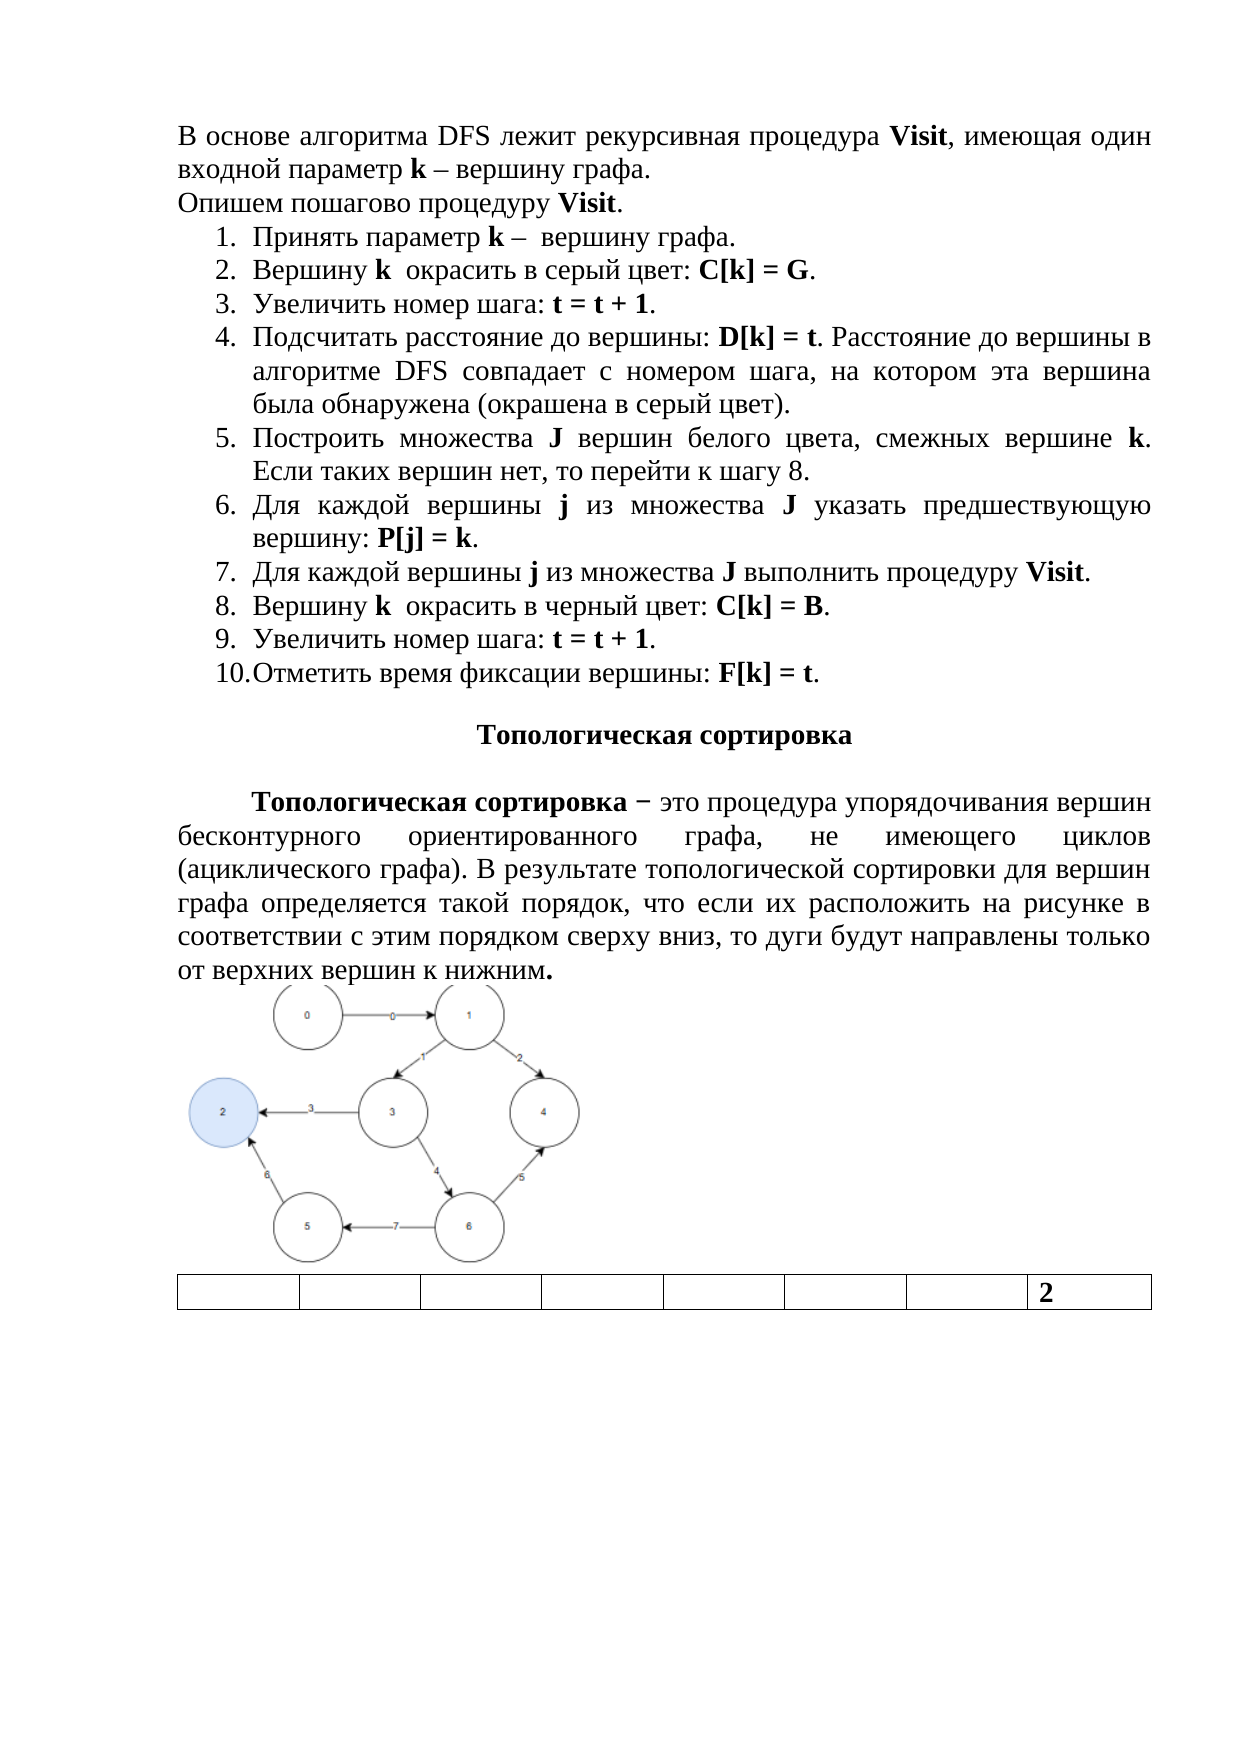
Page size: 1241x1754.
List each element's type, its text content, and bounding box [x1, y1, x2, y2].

table_header [785, 1275, 906, 1309]
table_header [664, 1275, 784, 1309]
list Увеличить номер шага: t = t + 1. [215, 621, 1152, 655]
list Для каждой вершины j из множества J выполнить процедуру Visit. [215, 554, 1152, 588]
table_header [421, 1275, 541, 1309]
table_header 2 [1028, 1275, 1151, 1309]
list Отметить время фиксации вершины: F[k] = t. [215, 655, 1152, 688]
text В основе алгоритма DFS лежит рекурсивная процедура Visit, имеющая один входной параметр k – вершину графа. [177, 118, 1152, 185]
table_header [542, 1275, 663, 1309]
list Принять параметр k – вершину графа. [215, 219, 1152, 252]
table_header [178, 1275, 299, 1309]
table_header [300, 1275, 420, 1309]
list Вершину k окрасить в черный цвет: C[k] = B. [215, 588, 1152, 621]
list Для каждой вершины j из множества J указать предшествующую вершину: P[j] = k. [215, 487, 1152, 554]
list Подсчитать расстояние до вершины: D[k] = t. Расстояние до вершины в алгоритме DFS совпадает с номером шага, на котором эта вершина была обнаружена (окрашена в серый цвет). [215, 319, 1152, 420]
text Топологическая сортировка [177, 717, 1152, 751]
table_header [907, 1275, 1027, 1309]
picture [177, 985, 621, 1274]
text Топологическая сортировка − это процедура упорядочивания вершин бесконтурного ориентированного графа, не имеющего циклов (ациклического графа). В результате топологической сортировки для вершин графа определяется такой порядок, что если их расположить на рисунке в соответствии с этим порядком сверху вниз, то дуги будут направлены только от верхних вершин к нижним. [177, 784, 1152, 985]
list Построить множества J вершин белого цвета, смежных вершине k. Если таких вершин нет, то перейти к шагу 8. [215, 420, 1152, 487]
text Опишем пошагово процедуру Visit. [177, 185, 1152, 219]
list Вершину k окрасить в серый цвет: C[k] = G. [215, 252, 1152, 286]
list Увеличить номер шага: t = t + 1. [215, 286, 1152, 319]
